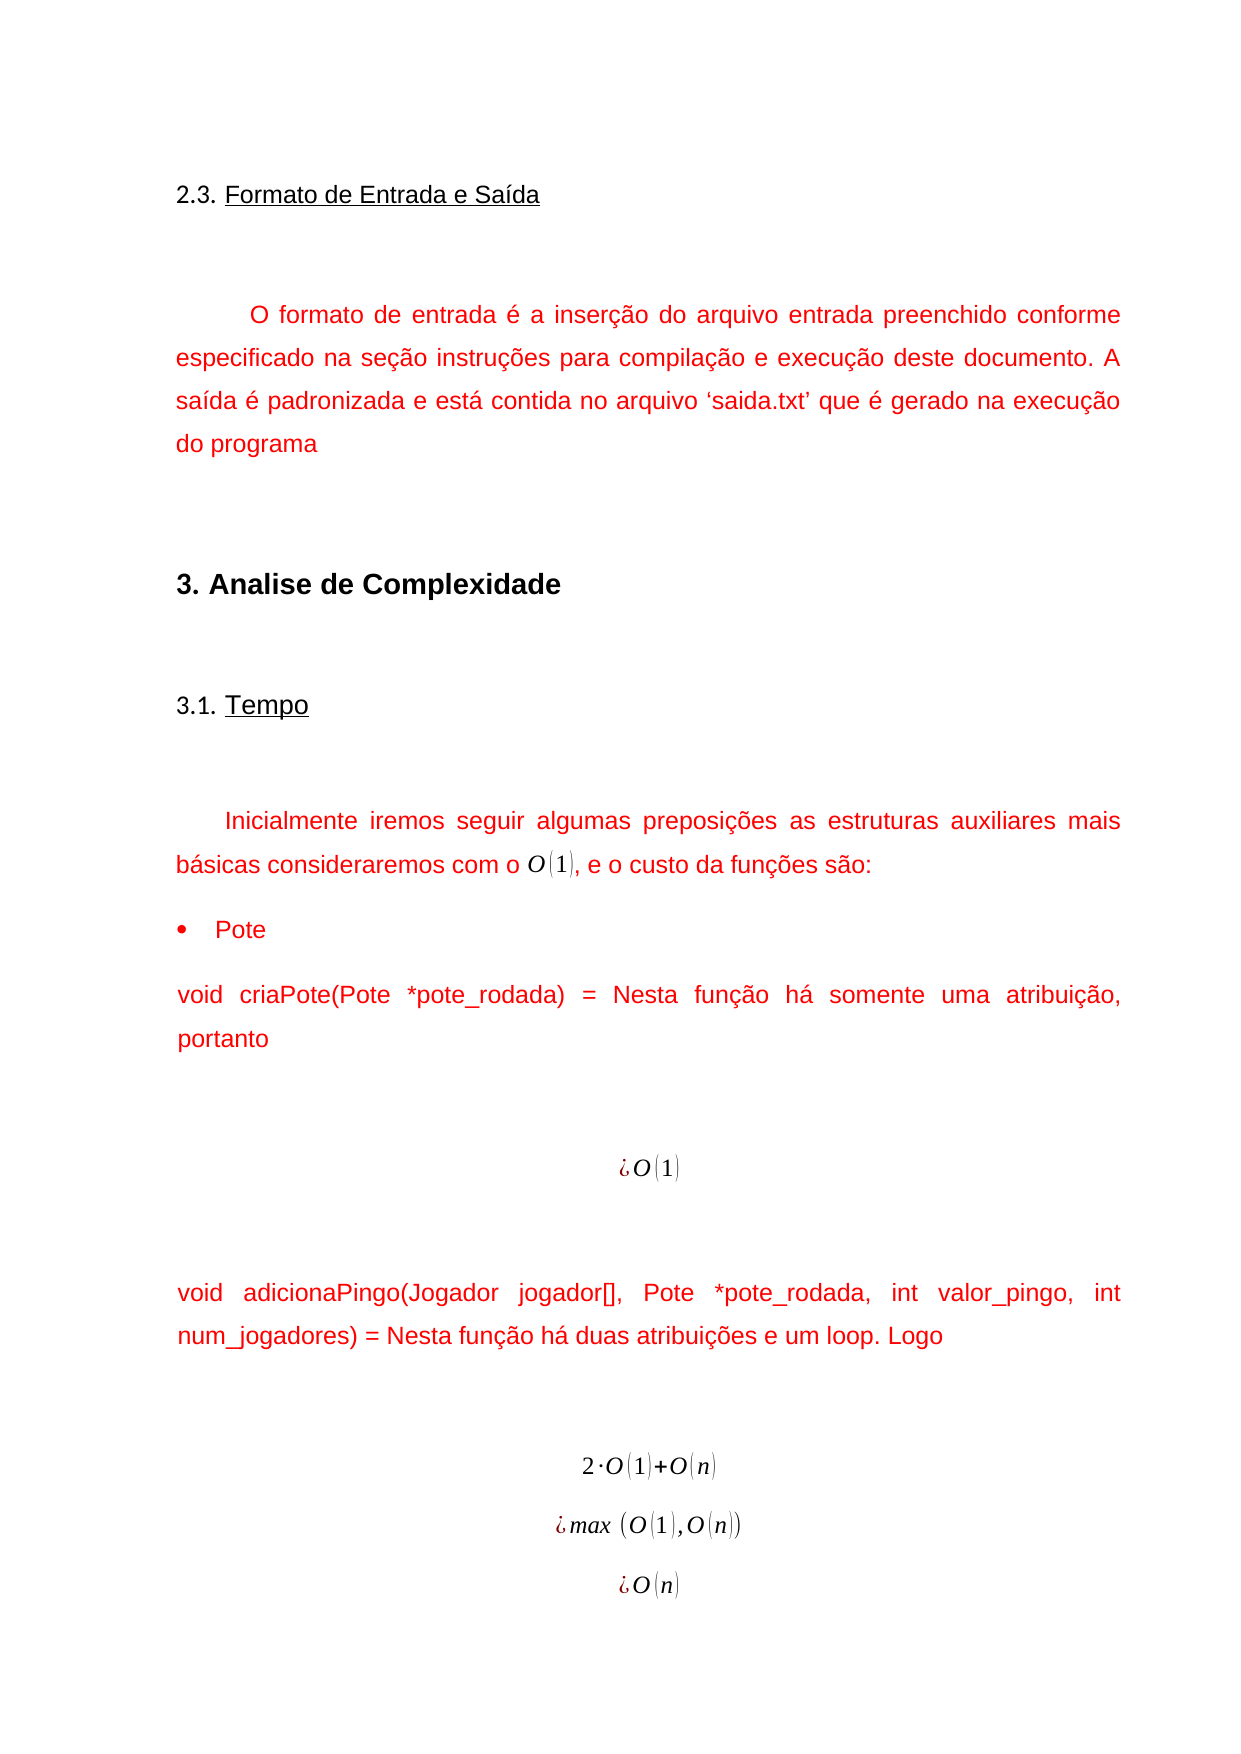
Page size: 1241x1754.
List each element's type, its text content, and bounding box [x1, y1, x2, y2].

text void adicionaPingo(Jogador jogador[], Pote *pote_rodada, int valor_pingo, int num_jogadores) = Nesta função há duas atribuições e um loop. Logo [177, 1278, 1122, 1350]
subtitle Tempo [176, 688, 941, 721]
text O formato de entrada é a inserção do arquivo entrada preenchido conforme especificado na seção instruções para compilação e execução deste documento. A saída é padronizada e está contida no arquivo ‘saida.txt’ que é gerado na execução do programa [176, 300, 1122, 458]
text void criaPote(Pote *pote_rodada) = Nesta função há somente uma atribuição, portanto [177, 981, 1122, 1052]
list Pote [177, 916, 1122, 944]
text Inicialmente iremos seguir algumas preposições as estruturas auxiliares mais básicas consideraremos com o , e o custo da funções são: [176, 806, 1122, 879]
subtitle Formato de Entrada e Saída [176, 177, 941, 210]
subtitle Analise de Complexidade [176, 564, 941, 602]
